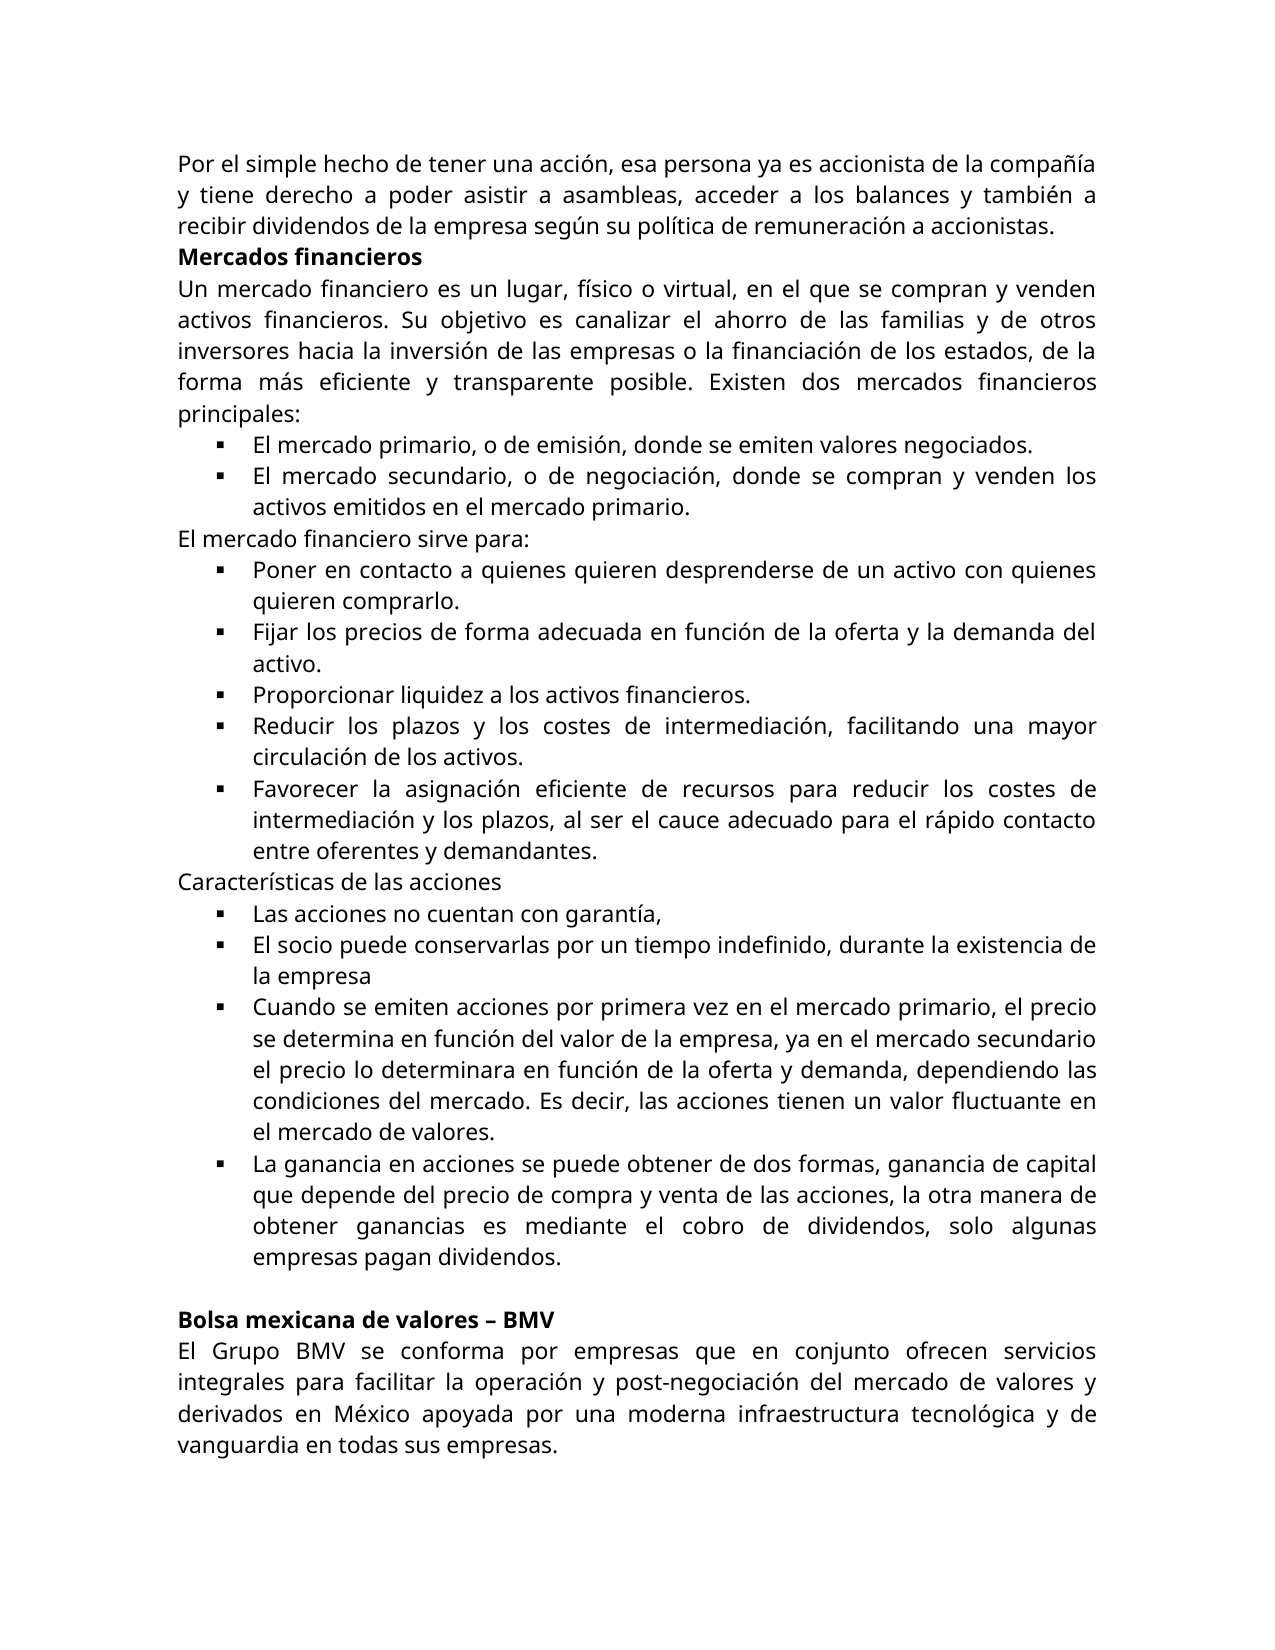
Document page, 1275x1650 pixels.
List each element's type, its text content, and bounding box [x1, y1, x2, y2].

list Fijar los precios de forma adecuada en función de la oferta y la demanda del activo. [215, 616, 1098, 679]
list Poner en contacto a quienes quieren desprenderse de un activo con quienes quieren comprarlo. [215, 554, 1098, 616]
text Bolsa mexicana de valores – BMV [177, 1304, 1098, 1335]
text Un mercado financiero es un lugar, físico o virtual, en el que se compran y venden activos financieros. Su objetivo es canalizar el ahorro de las familias y de otros inversores hacia la inversión de las empresas o la financiación de los estados, de la forma más eficiente y transparente posible. Existen dos mercados financieros principales: [177, 273, 1098, 429]
text El Grupo BMV se conforma por empresas que en conjunto ofrecen servicios integrales para facilitar la operación y post-negociación del mercado de valores y derivados en México apoyada por una moderna infraestructura tecnológica y de vanguardia en todas sus empresas. [177, 1335, 1098, 1460]
text Por el simple hecho de tener una acción, esa persona ya es accionista de la compañía y tiene derecho a poder asistir a asambleas, acceder a los balances y también a recibir dividendos de la empresa según su política de remuneración a accionistas. [177, 148, 1098, 241]
list Proporcionar liquidez a los activos financieros. [215, 679, 1098, 710]
text Mercados financieros [177, 241, 1098, 273]
list Favorecer la asignación eficiente de recursos para reducir los costes de intermediación y los plazos, al ser el cauce adecuado para el rápido contacto entre oferentes y demandantes. [215, 773, 1098, 866]
list Cuando se emiten acciones por primera vez en el mercado primario, el precio se determina en función del valor de la empresa, ya en el mercado secundario el precio lo determinara en función de la oferta y demanda, dependiendo las condiciones del mercado. Es decir, las acciones tienen un valor fluctuante en el mercado de valores. [215, 991, 1098, 1148]
list Las acciones no cuentan con garantía, [215, 898, 1098, 929]
list Reducir los plazos y los costes de intermediación, facilitando una mayor circulación de los activos. [215, 710, 1098, 773]
list El mercado primario, o de emisión, donde se emiten valores negociados. [215, 429, 1098, 460]
list El mercado secundario, o de negociación, donde se compran y venden los activos emitidos en el mercado primario. [215, 460, 1098, 523]
text Características de las acciones [177, 866, 1098, 898]
list La ganancia en acciones se puede obtener de dos formas, ganancia de capital que depende del precio de compra y venta de las acciones, la otra manera de obtener ganancias es mediante el cobro de dividendos, solo algunas empresas pagan dividendos. [215, 1148, 1098, 1273]
text El mercado financiero sirve para: [177, 523, 1098, 554]
list El socio puede conservarlas por un tiempo indefinido, durante la existencia de la empresa [215, 929, 1098, 991]
